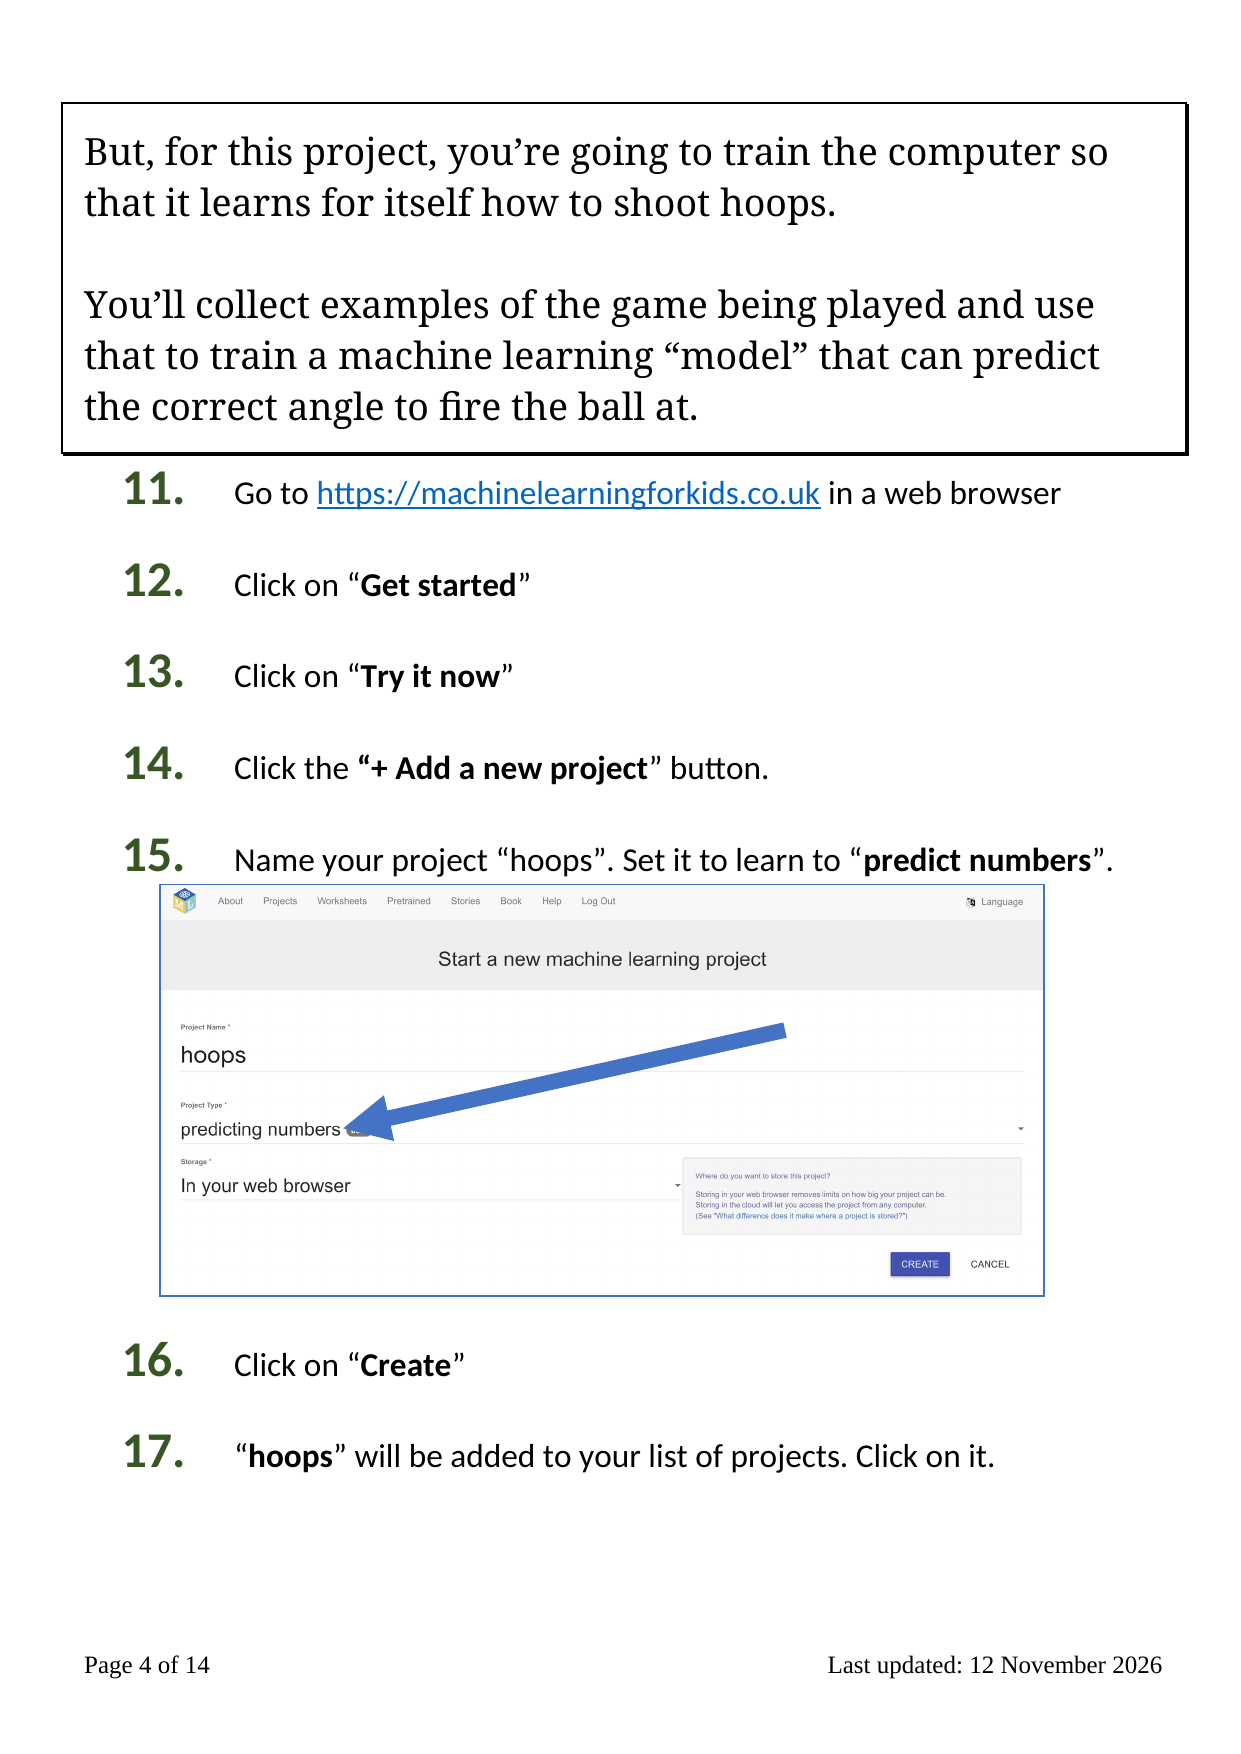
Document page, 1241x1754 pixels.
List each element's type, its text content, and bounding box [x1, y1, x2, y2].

text You’ll collect examples of the game being played and use that to train a machine learning “model” that can predict the correct angle to fire the ball at. [63, 255, 1185, 452]
list Click the “+ Add a new project” button. [121, 731, 1164, 792]
list Click on “Try it now” [121, 639, 1164, 700]
list “hoops” will be added to your list of projects. Click on it. [121, 1419, 1164, 1511]
picture [161, 885, 1043, 1295]
text But, for this project, you’re going to train the computer so that it learns for itself how to shoot hoops. [63, 104, 1185, 227]
list Go to https://machinelearningforkids.co.uk in a web browser [121, 456, 1164, 517]
list Click on “Create” [121, 1327, 1164, 1419]
list Click on “Get started” [121, 548, 1164, 609]
